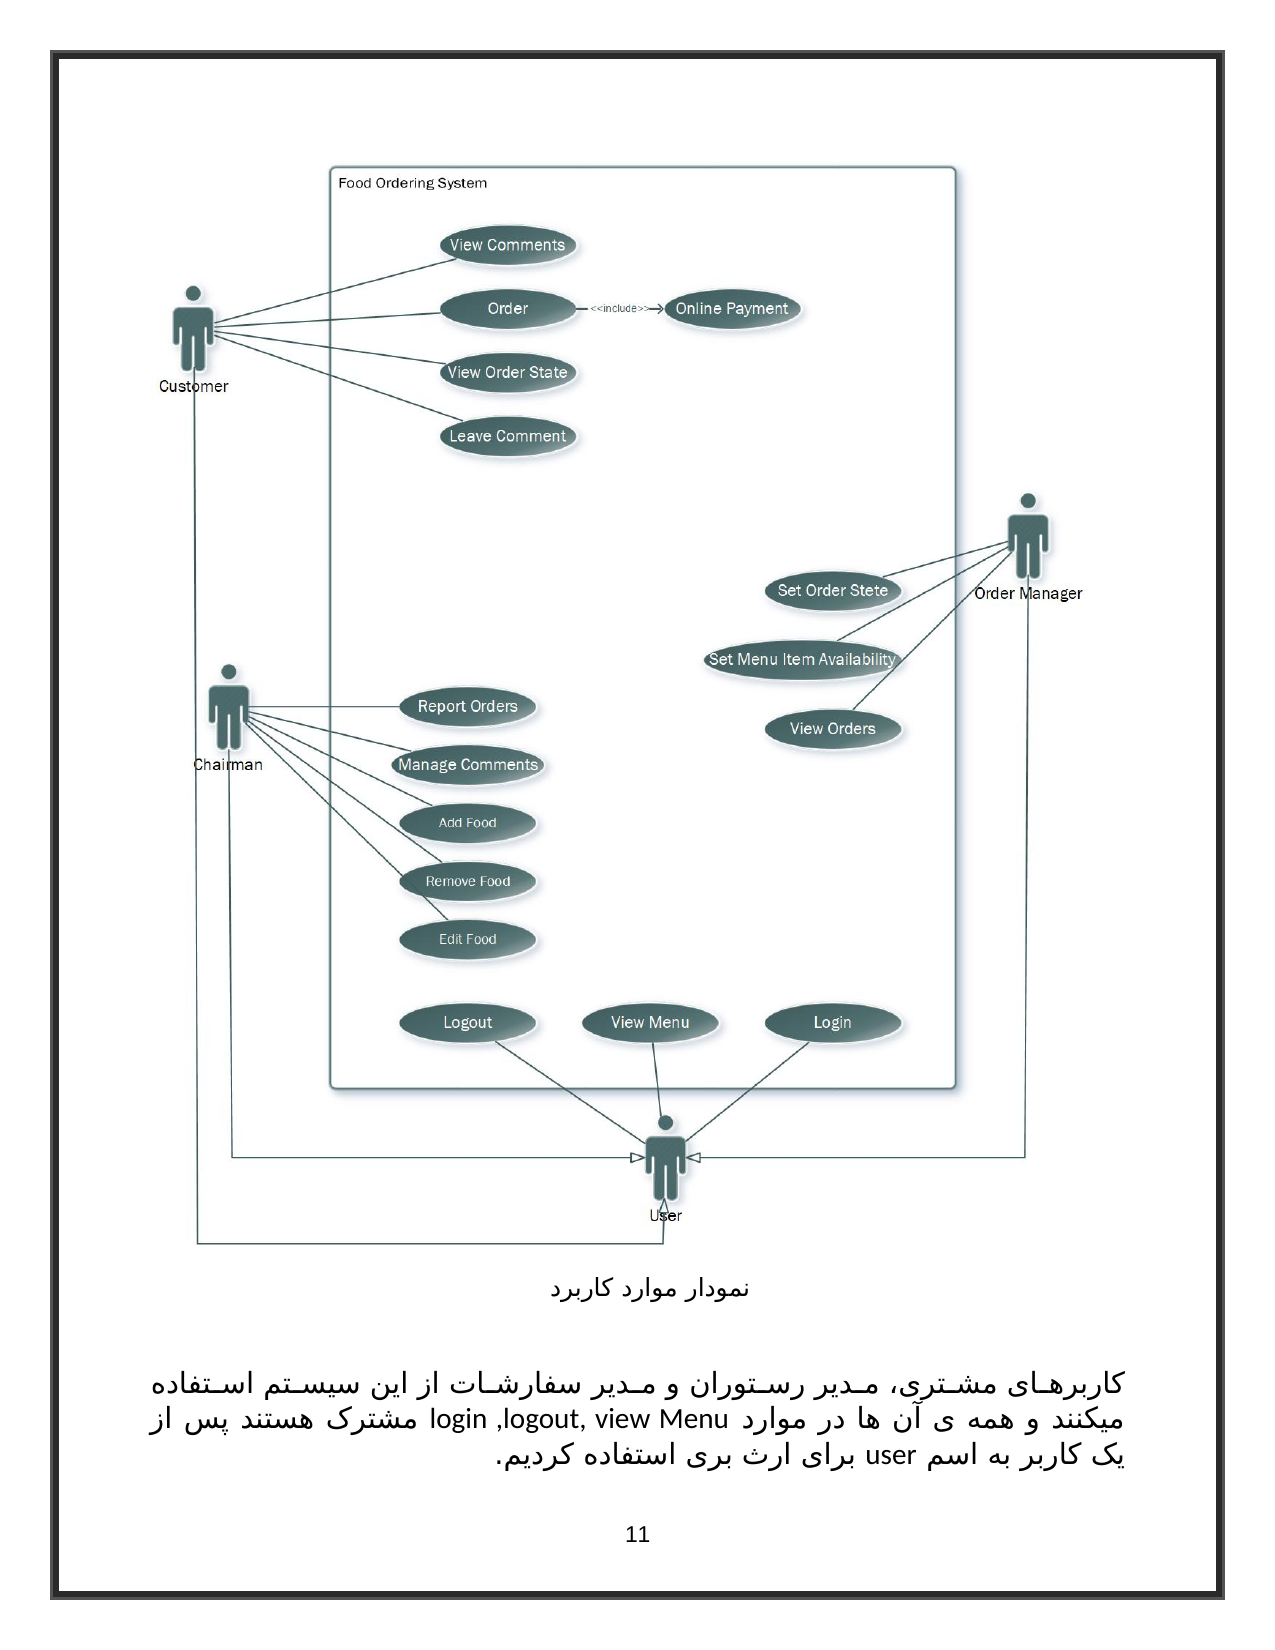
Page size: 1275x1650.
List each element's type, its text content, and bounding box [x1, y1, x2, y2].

text نمودار موارد کاربرد [150, 1273, 1125, 1302]
picture [150, 150, 1091, 1245]
text کاربرهای مشتری، مدیر رستوران و مدیر سفارشات از این سیستم استفاده می‏کنند و همه ی آن ها در موارد login ,logout, view Menu مشترک هستند پس از یک کاربر به اسم user برای ارث‏ بری استفاده کردیم. [150, 1367, 1125, 1472]
